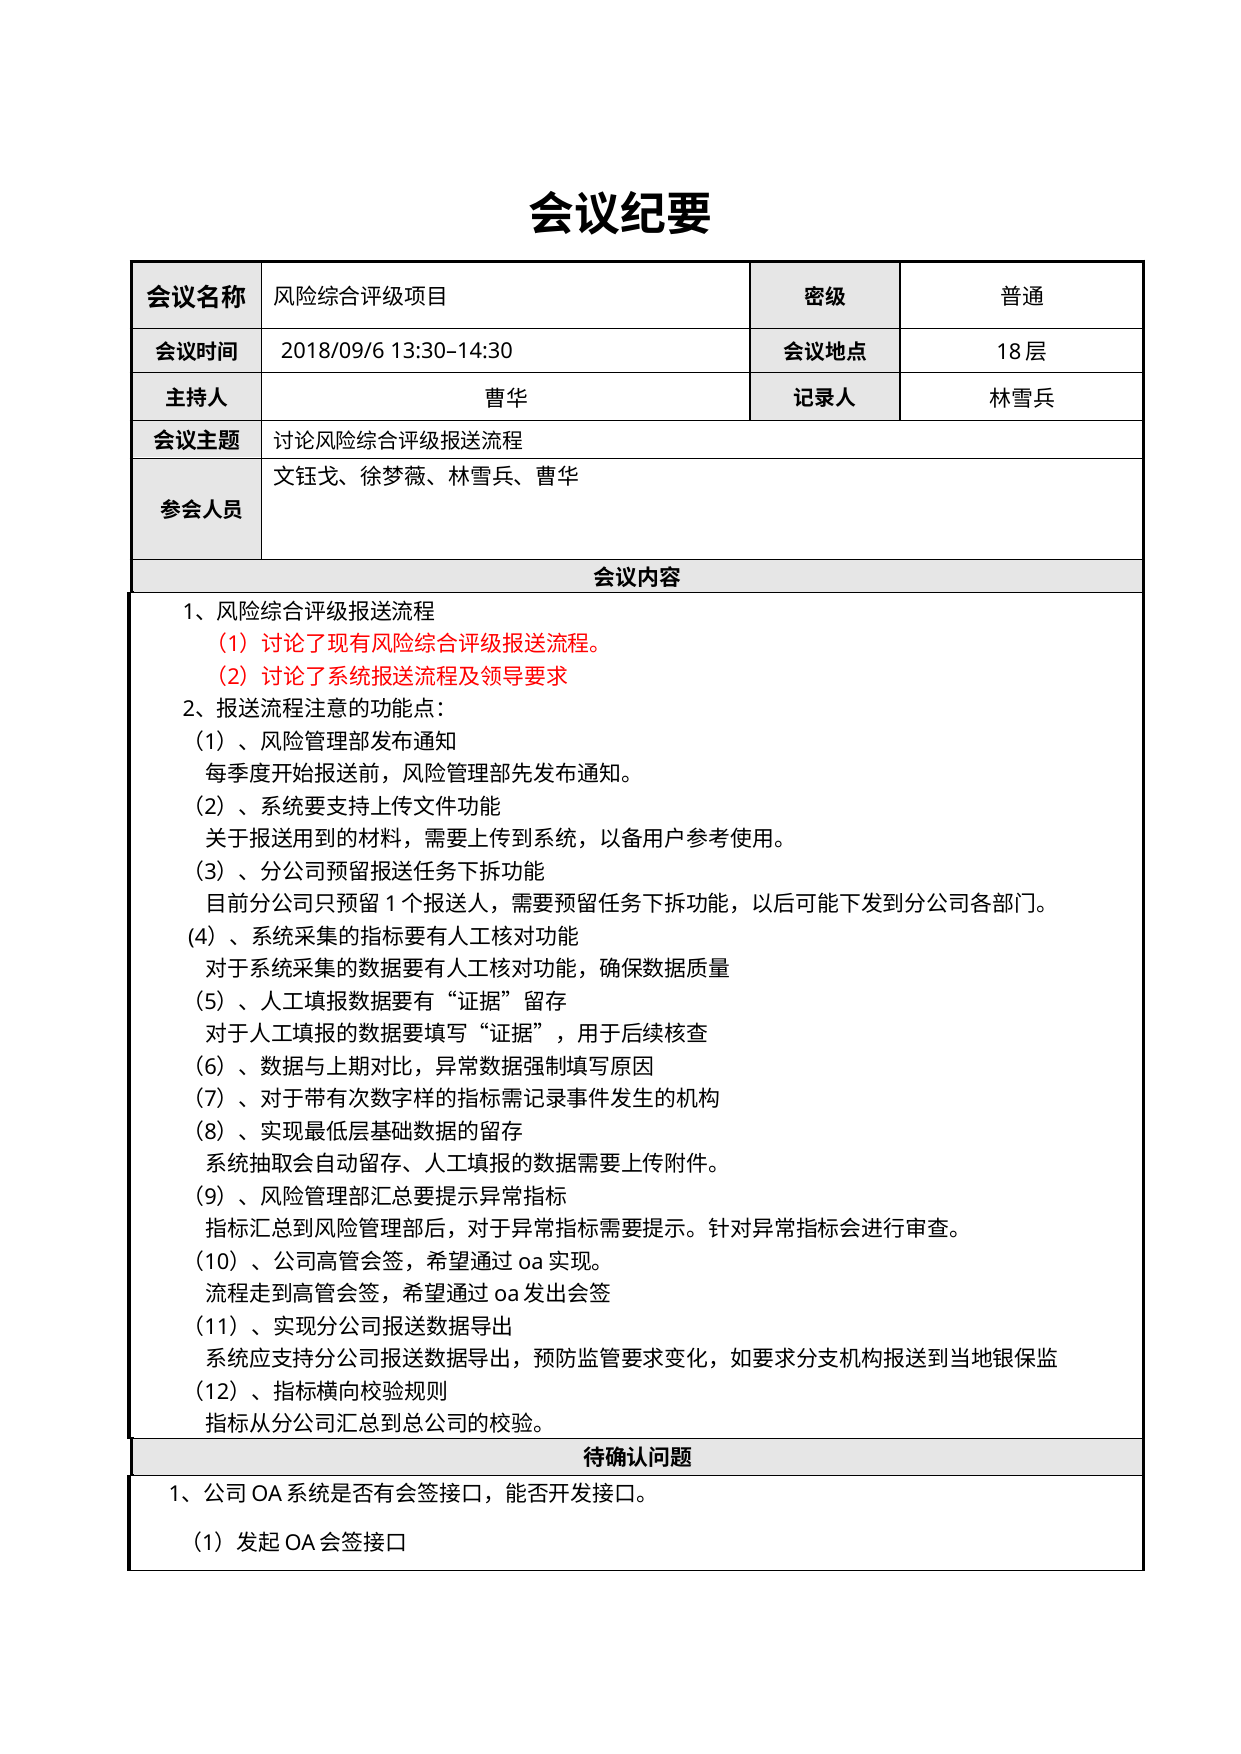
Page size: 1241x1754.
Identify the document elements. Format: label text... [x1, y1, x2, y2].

table_cell 1、风险综合评级报送流程 （1）讨论了现有风险综合评级报送流程。 （2）讨论了系统报送流程及领导要求 2、报送流程注意的功能点： （1）、风险管理部发布通知 每季度开始报送前，风险管理部先发布通知。 （2）、系统要支持上传文件功能 关于报送用到的材料，需要上传到系统，以备用户参考使用。 （3）、分公司预留报送任务下拆功能 目前分公司只预留1个报送人，需要预留任务下拆功能，以后可能下发到分公司各部门。 (4）、系统采集的指标要有人工核对功能 对于系统采集的数据要有人工核对功能，确保数据质量 （5）、人工填报数据要有“证据”留存 对于人工填报的数据要填写“证据”，用于后续核查 （6）、数据与上期对比，异常数据强制填写原因 （7）、对于带有次数字样的指标需记录事件发生的机构 （8）、实现最低层基础数据的留存 系统抽取会自动留存、人工填报的数据需要上传附件。 （9）、风险管理部汇总要提示异常指标 指标汇总到风险管理部后，对于异常指标需要提示。针对异常指标会进行审查。 （10）、公司高管会签，希望通过oa实现。 流程走到高管会签，希望通过oa发出会签 （11）、实现分公司报送数据导出 系统应支持分公司报送数据导出，预防监管要求变化，如要求分支机构报送到当地银保监 （12）、指标横向校验规则 指标从分公司汇总到总公司的校验。 [131, 593, 1142, 1438]
table_cell 会议时间 [133, 329, 261, 372]
table_cell 主持人 [133, 373, 261, 420]
table_cell 曹华 [262, 373, 749, 420]
table_cell 记录人 [751, 373, 899, 420]
text 会议纪要 [187, 162, 1053, 259]
table_cell 参会人员 [133, 459, 261, 559]
table_cell 会议主题 [133, 421, 261, 457]
table_cell 讨论风险综合评级报送流程 [262, 421, 1142, 457]
table_header 风险综合评级项目 [262, 263, 749, 328]
table_cell 文钰戈、徐梦薇、林雪兵、曹华 [262, 459, 1142, 559]
table_cell 林雪兵 [901, 373, 1142, 420]
table_cell 18层 [901, 329, 1142, 372]
table_cell 2018/09/6 13:30–14:30 [262, 329, 749, 372]
table_cell 待确认问题 [133, 1439, 1142, 1475]
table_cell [131, 1476, 1142, 1569]
table_header 普通 [901, 263, 1142, 328]
table_header 会议名称 [133, 263, 261, 328]
table_cell 会议内容 [133, 560, 1142, 592]
table_cell 会议地点 [751, 329, 899, 372]
table_header 密级 [751, 263, 899, 328]
